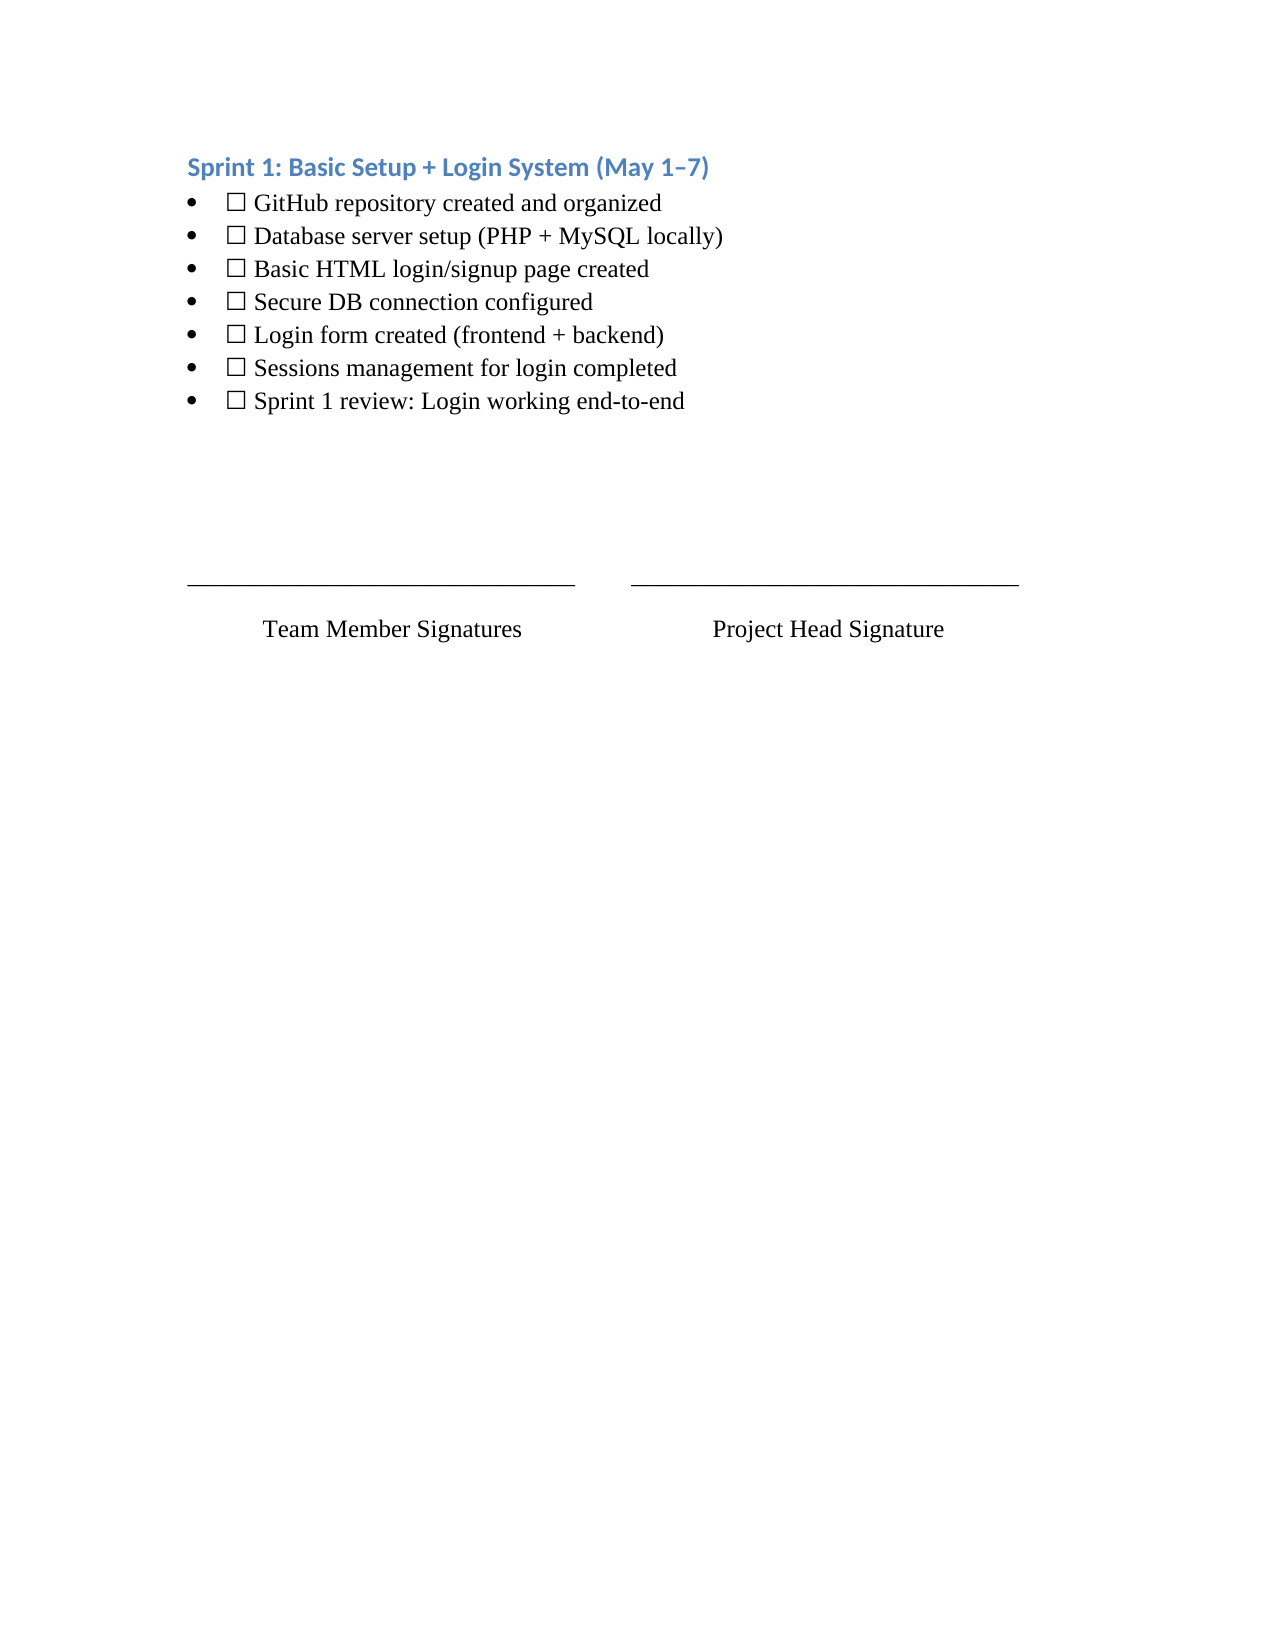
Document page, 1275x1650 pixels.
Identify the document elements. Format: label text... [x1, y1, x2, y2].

list ☐ GitHub repository created and organized [187, 188, 1087, 217]
list ☐ Sessions management for login completed [187, 353, 1087, 382]
list ☐ Login form created (frontend + backend) [187, 320, 1087, 349]
subtitle Sprint 1: Basic Setup + Login System (May 1–7) [187, 150, 1087, 183]
list ☐ Basic HTML login/signup page created [187, 254, 1087, 283]
list ☐ Database server setup (PHP + MySQL locally) [187, 221, 1087, 250]
list ☐ Secure DB connection configured [187, 287, 1087, 316]
text _______________________________ _______________________________ [187, 560, 1087, 588]
text Team Member Signatures Project Head Signature [187, 614, 1087, 642]
list ☐ Sprint 1 review: Login working end-to-end [187, 386, 1087, 415]
